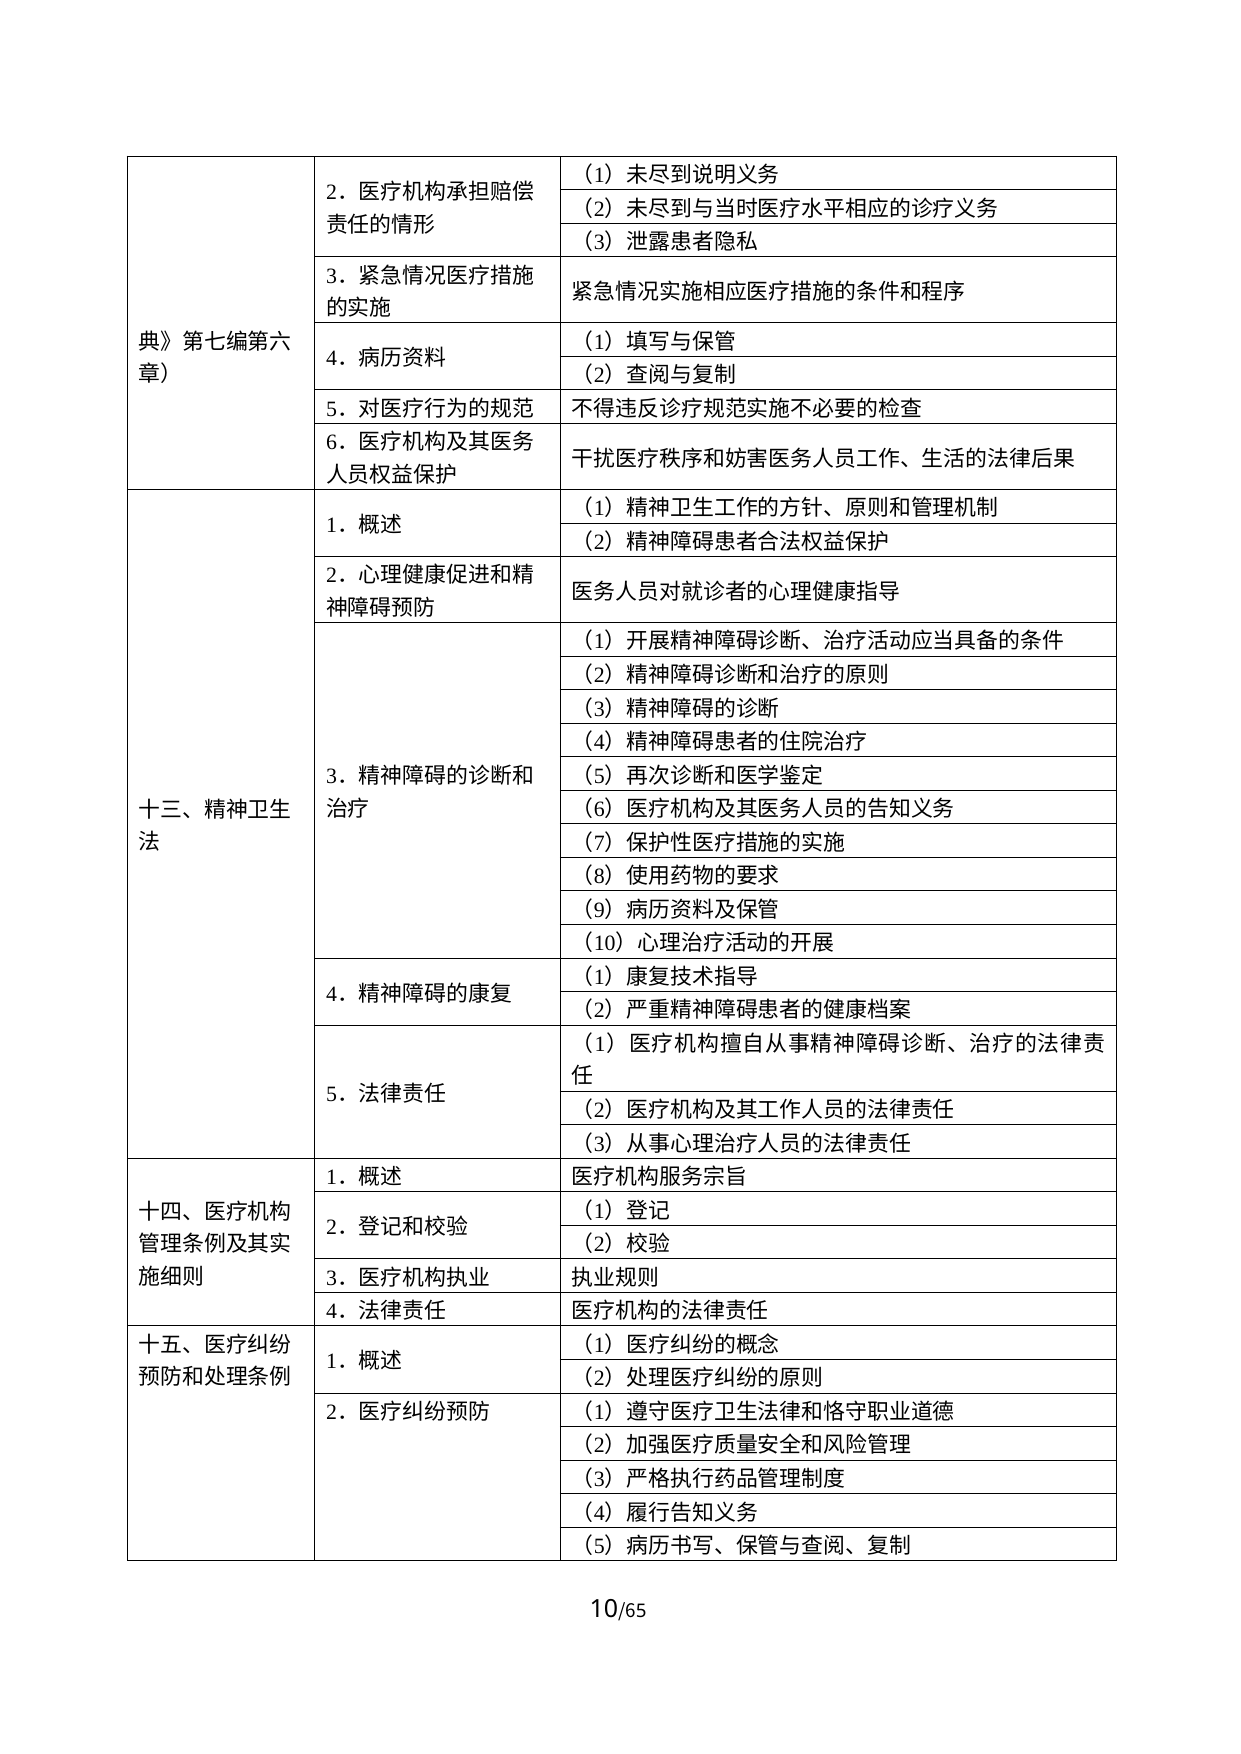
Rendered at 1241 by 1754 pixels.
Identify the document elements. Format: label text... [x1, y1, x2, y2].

table_cell （8）使用药物的要求 [561, 858, 1116, 890]
table_cell 十四、医疗机构管理条例及其实施细则 [128, 1159, 314, 1325]
table_cell 紧急情况实施相应医疗措施的条件和程序 [561, 257, 1116, 322]
table_cell （1）遵守医疗卫生法律和恪守职业道德 [561, 1394, 1116, 1426]
table_cell （4）履行告知义务 [561, 1494, 1116, 1527]
table_cell 4．法律责任 [315, 1293, 560, 1325]
table_cell 执业规则 [561, 1259, 1116, 1292]
table_cell 干扰医疗秩序和妨害医务人员工作、生活的法律后果 [561, 424, 1116, 489]
table_cell （2）校验 [561, 1226, 1116, 1258]
table_cell 十三、精神卫生法 [128, 490, 314, 1158]
table_cell （2）处理医疗纠纷的原则 [561, 1360, 1116, 1392]
table_cell 1．概述 [315, 1326, 560, 1392]
table_cell 不得违反诊疗规范实施不必要的检查 [561, 390, 1116, 423]
table_cell 2．登记和校验 [315, 1192, 560, 1258]
table_cell （3）从事心理治疗人员的法律责任 [561, 1125, 1116, 1158]
table_cell （1）开展精神障碍诊断、治疗活动应当具备的条件 [561, 623, 1116, 656]
table_cell 1．概述 [315, 1159, 560, 1191]
table_cell 3．医疗机构执业 [315, 1259, 560, 1292]
table_cell 2．心理健康促进和精神障碍预防 [315, 557, 560, 622]
table_cell （4）精神障碍患者的住院治疗 [561, 724, 1116, 756]
table_cell 医疗机构服务宗旨 [561, 1159, 1116, 1191]
table_cell 5．对医疗行为的规范 [315, 390, 560, 423]
table_cell （3）严格执行药品管理制度 [561, 1461, 1116, 1493]
table_cell （10）心理治疗活动的开展 [561, 925, 1116, 957]
table_cell （1）康复技术指导 [561, 959, 1116, 991]
table_cell （3）精神障碍的诊断 [561, 690, 1116, 723]
table_cell （3）泄露患者隐私 [561, 224, 1116, 256]
table_cell （1）精神卫生工作的方针、原则和管理机制 [561, 490, 1116, 522]
table_cell 十五、医疗纠纷预防和处理条例 [128, 1326, 314, 1560]
table_cell 5．法律责任 [315, 1026, 560, 1158]
table_cell （9）病历资料及保管 [561, 891, 1116, 924]
table_cell 医务人员对就诊者的心理健康指导 [561, 557, 1116, 622]
table_cell （2）精神障碍患者合法权益保护 [561, 524, 1116, 556]
table_cell （1）填写与保管 [561, 323, 1116, 356]
table_cell 6．医疗机构及其医务人员权益保护 [315, 424, 560, 489]
table_cell （6）医疗机构及其医务人员的告知义务 [561, 791, 1116, 823]
table_cell 2．医疗纠纷预防 [315, 1394, 560, 1560]
table_cell 2．医疗机构承担赔偿责任的情形 [315, 157, 560, 256]
table_cell （1）医疗纠纷的概念 [561, 1326, 1116, 1359]
table_cell （2）精神障碍诊断和治疗的原则 [561, 657, 1116, 689]
table_cell （2）未尽到与当时医疗水平相应的诊疗义务 [561, 190, 1116, 223]
table_cell 3．紧急情况医疗措施的实施 [315, 257, 560, 322]
table_cell （5）病历书写、保管与查阅、复制 [561, 1528, 1116, 1560]
table_cell （2）查阅与复制 [561, 357, 1116, 389]
table_cell 1．概述 [315, 490, 560, 556]
table_cell 医疗机构的法律责任 [561, 1293, 1116, 1325]
table_cell （2）加强医疗质量安全和风险管理 [561, 1427, 1116, 1459]
table_cell （2）严重精神障碍患者的健康档案 [561, 992, 1116, 1024]
table_cell （1）登记 [561, 1192, 1116, 1225]
table_cell （5）再次诊断和医学鉴定 [561, 757, 1116, 790]
table_cell 4．病历资料 [315, 323, 560, 389]
table_cell （1）未尽到说明义务 [561, 157, 1116, 189]
table_cell 4．精神障碍的康复 [315, 959, 560, 1024]
table_cell 3．精神障碍的诊断和治疗 [315, 623, 560, 957]
table_cell （2）医疗机构及其工作人员的法律责任 [561, 1092, 1116, 1124]
table_cell （1）医疗机构擅自从事精神障碍诊断、治疗的法律责任 [561, 1026, 1116, 1091]
table_cell （7）保护性医疗措施的实施 [561, 824, 1116, 857]
